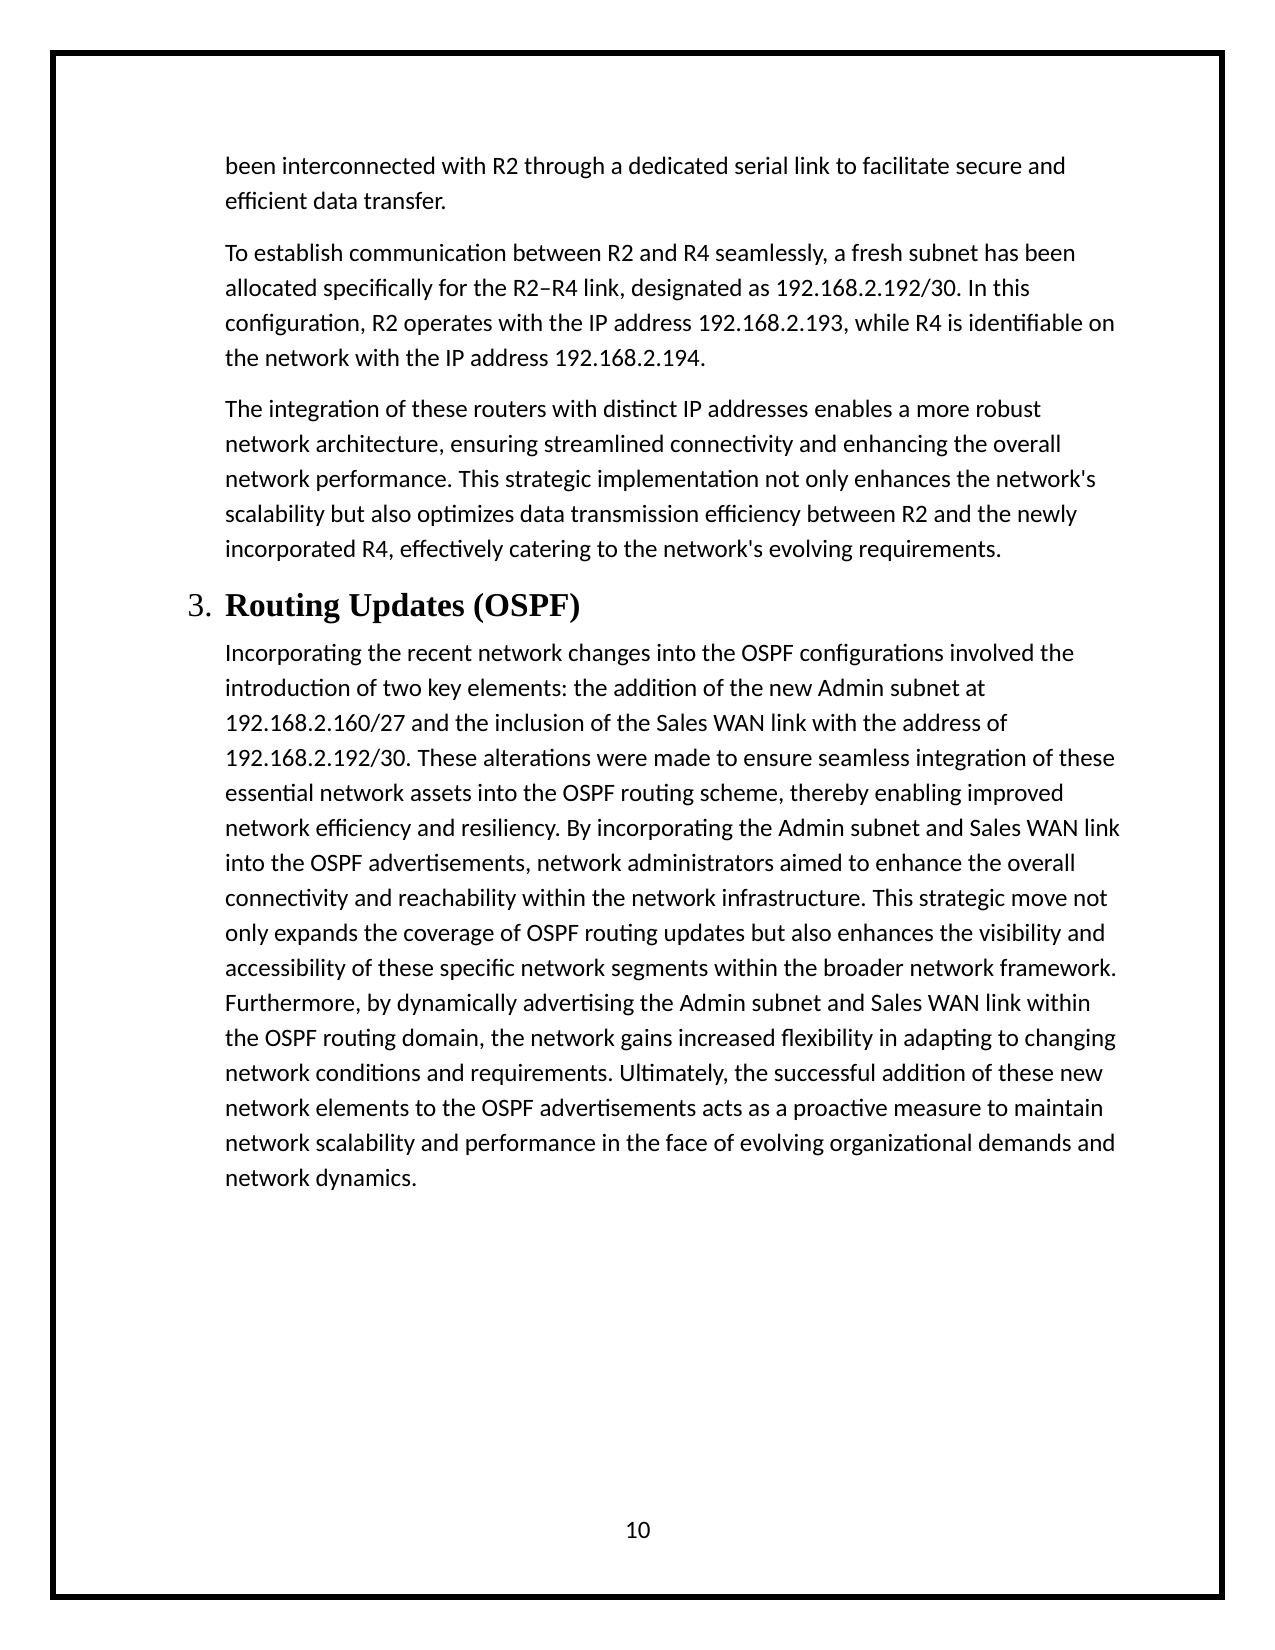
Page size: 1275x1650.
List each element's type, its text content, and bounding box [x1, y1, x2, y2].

text Incorporating the recent network changes into the OSPF configurations involved the introduction of two key elements: the addition of the new Admin subnet at 192.168.2.160/27 and the inclusion of the Sales WAN link with the address of 192.168.2.192/30. These alterations were made to ensure seamless integration of these essential network assets into the OSPF routing scheme, thereby enabling improved network efficiency and resiliency. By incorporating the Admin subnet and Sales WAN link into the OSPF advertisements, network administrators aimed to enhance the overall connectivity and reachability within the network infrastructure. This strategic move not only expands the coverage of OSPF routing updates but also enhances the visibility and accessibility of these specific network segments within the broader network framework. Furthermore, by dynamically advertising the Admin subnet and Sales WAN link within the OSPF routing domain, the network gains increased flexibility in adapting to changing network conditions and requirements. Ultimately, the successful addition of these new network elements to the OSPF advertisements acts as a proactive measure to maintain network scalability and performance in the face of evolving organizational demands and network dynamics. [225, 637, 1125, 1193]
text To establish communication between R2 and R4 seamlessly, a fresh subnet has been allocated specifically for the R2–R4 link, designated as 192.168.2.192/30. In this configuration, R2 operates with the IP address 192.168.2.193, while R4 is identifiable on the network with the IP address 192.168.2.194. [225, 237, 1125, 372]
text The integration of these routers with distinct IP addresses enables a more robust network architecture, ensuring streamlined connectivity and enhancing the overall network performance. This strategic implementation not only enhances the network's scalability but also optimizes data transmission efficiency between R2 and the newly incorporated R4, effectively catering to the network's evolving requirements. [225, 393, 1125, 564]
subtitle Routing Updates (OSPF) [187, 585, 1125, 623]
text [225, 150, 1125, 216]
